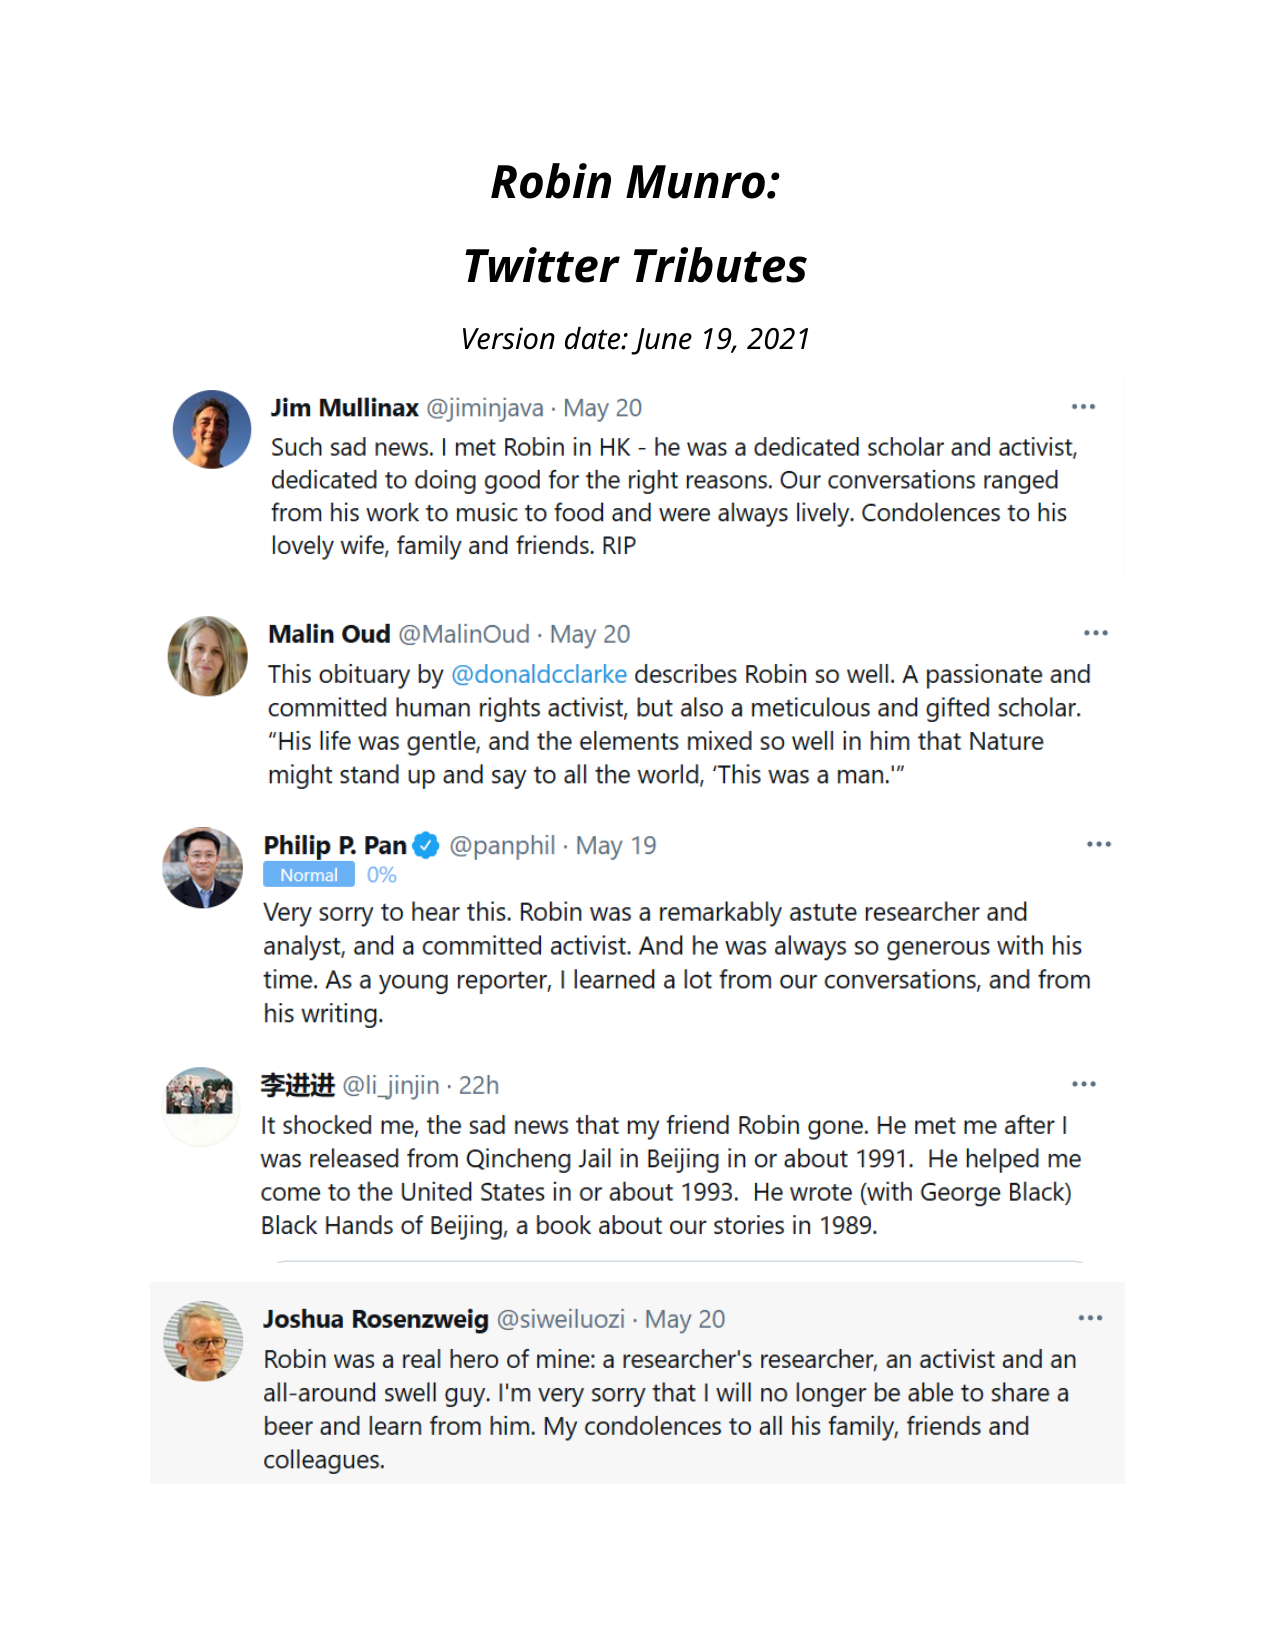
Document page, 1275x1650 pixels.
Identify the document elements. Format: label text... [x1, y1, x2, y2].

picture [150, 377, 1125, 577]
text Robin Munro: [150, 150, 1125, 212]
picture [150, 596, 1125, 799]
picture [150, 1056, 1125, 1263]
picture [150, 1282, 1125, 1484]
picture [150, 818, 1125, 1037]
text Version date: June 19, 2021 [150, 318, 1125, 358]
text Twitter Tributes [150, 234, 1125, 296]
